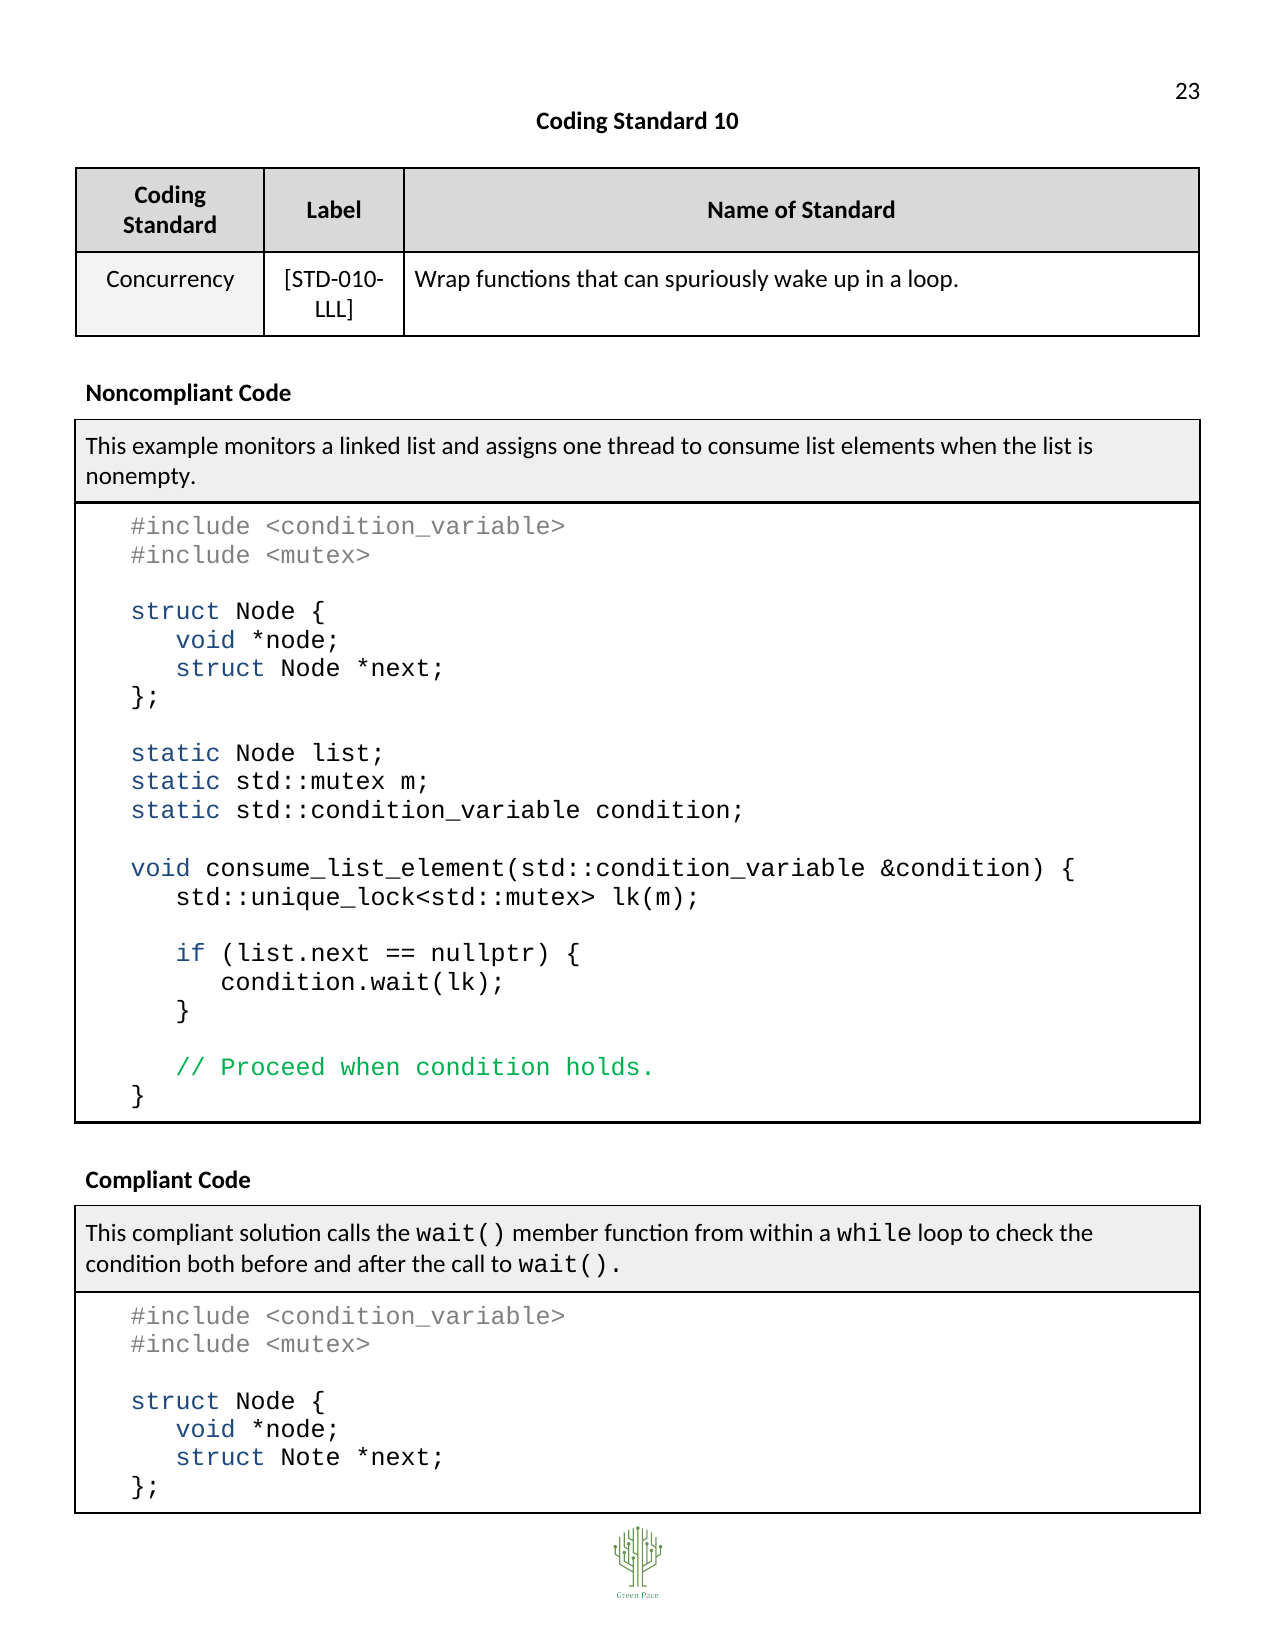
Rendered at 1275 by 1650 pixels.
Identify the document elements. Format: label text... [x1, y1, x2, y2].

table_cell Concurrency [77, 253, 263, 334]
table_header Name of Standard [405, 169, 1198, 251]
table_cell [STD-010-LLL] [265, 253, 403, 334]
table_cell This example monitors a linked list and assigns one thread to consume list elements when the list is nonempty. [76, 420, 1199, 501]
subtitle Coding Standard 10 [75, 106, 1200, 136]
table_header Label [265, 169, 403, 251]
table_cell This compliant solution calls the wait() member function from within a while loop to check the condition both before and after the call to wait(). [76, 1206, 1199, 1291]
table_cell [76, 1293, 1199, 1512]
table_cell #include <condition_variable> #include <mutex> struct Node { void *node; struct Node *next; }; static Node list; static std::mutex m; static std::condition_variable condition; void consume_list_element(std::condition_variable &condition) { std::unique_lock<std::mutex> lk(m); if (list.next == nullptr) { condition.wait(lk); } // Proceed when condition holds. } [76, 504, 1199, 1121]
table_header Coding Standard [77, 169, 263, 251]
table_header Compliant Code [75, 1154, 1200, 1205]
table_header Noncompliant Code [75, 367, 1200, 418]
table_cell Wrap functions that can spuriously wake up in a loop. [405, 253, 1198, 334]
picture [605, 1521, 670, 1606]
